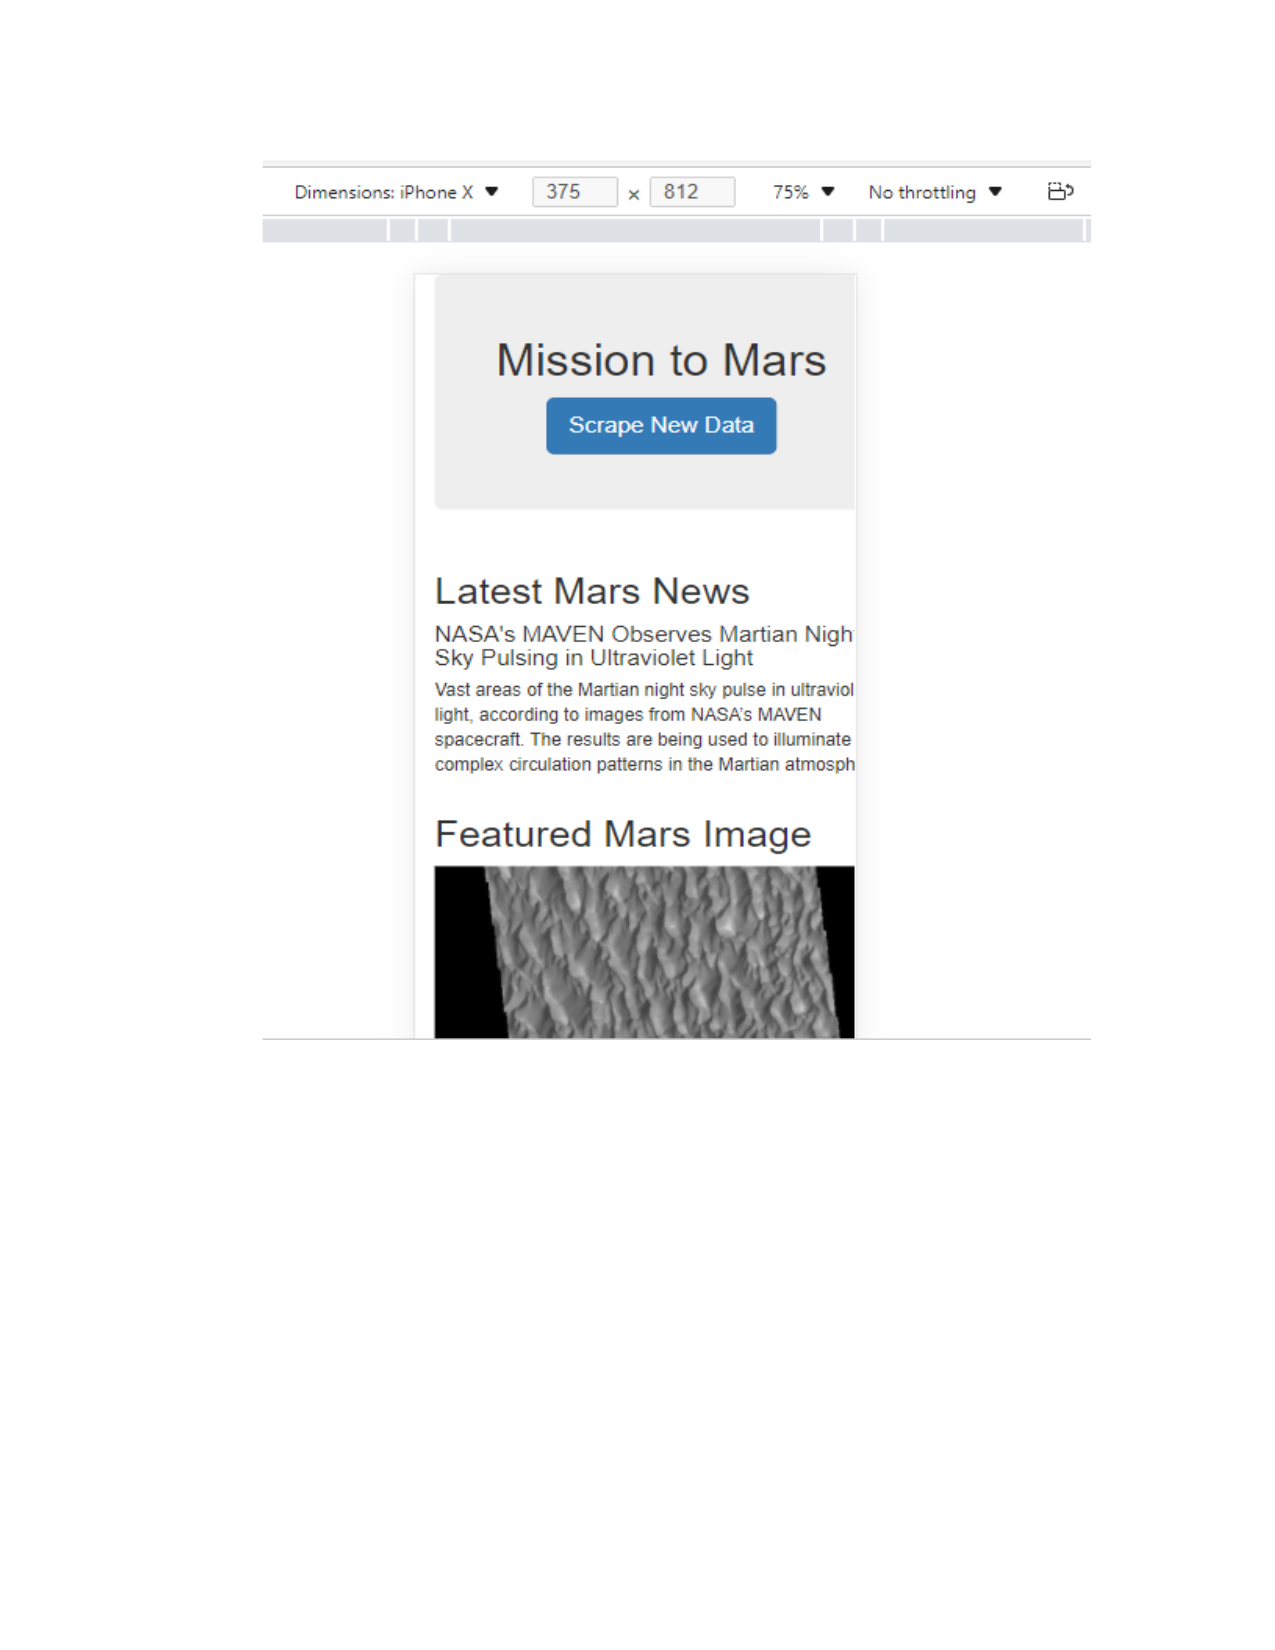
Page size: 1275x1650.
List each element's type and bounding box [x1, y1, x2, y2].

picture [262, 150, 1091, 1040]
